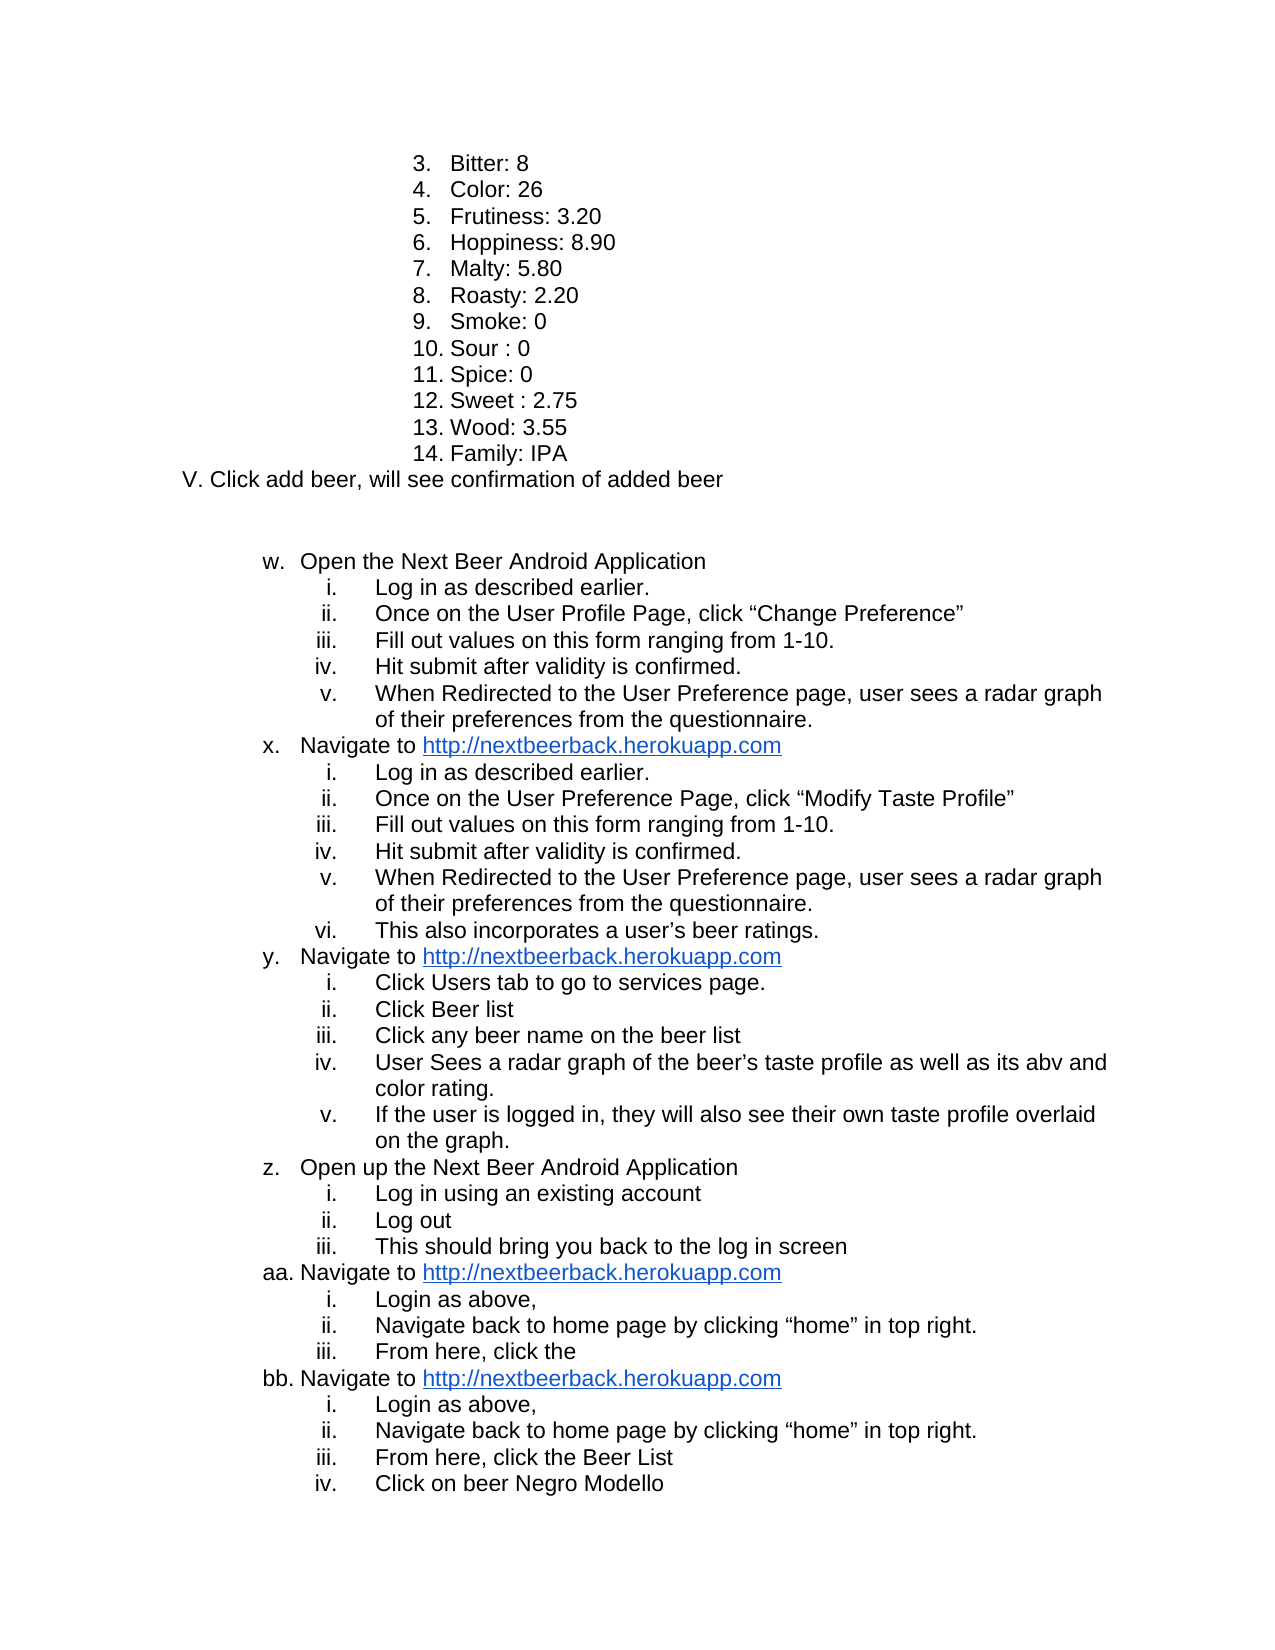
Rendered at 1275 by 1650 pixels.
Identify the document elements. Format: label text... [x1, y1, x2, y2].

list Navigate to http://nextbeerback.herokuapp.com [262, 732, 1125, 758]
list Log in as described earlier. [337, 758, 1125, 785]
list Navigate back to home page by clicking “home” in top right. [337, 1312, 1125, 1338]
list Malty: 5.80 [412, 255, 1125, 282]
list Once on the User Profile Page, click “Change Preference” [337, 600, 1125, 627]
list Color: 26 [412, 176, 1125, 203]
list From here, click the Beer List [337, 1444, 1125, 1470]
list Click on beer Negro Modello [337, 1470, 1125, 1496]
list Click any beer name on the beer list [337, 1022, 1125, 1048]
list Family: IPA [412, 440, 1125, 466]
list Frutiness: 3.20 [412, 203, 1125, 229]
list Login as above, [337, 1391, 1125, 1417]
list Log out [337, 1207, 1125, 1233]
list Once on the User Preference Page, click “Modify Taste Profile” [337, 785, 1125, 811]
list Bitter: 8 [412, 150, 1125, 176]
list Fill out values on this form ranging from 1-10. [337, 627, 1125, 653]
list Hoppiness: 8.90 [412, 229, 1125, 255]
list Smoke: 0 [412, 308, 1125, 334]
text V. Click add beer, will see confirmation of added beer [150, 466, 1125, 493]
list This should bring you back to the log in screen [337, 1233, 1125, 1259]
list Hit submit after validity is confirmed. [337, 838, 1125, 864]
list Fill out values on this form ranging from 1-10. [337, 811, 1125, 838]
list Roasty: 2.20 [412, 282, 1125, 308]
list If the user is logged in, they will also see their own taste profile overlaid on the graph. [337, 1101, 1125, 1154]
list Navigate to http://nextbeerback.herokuapp.com [262, 943, 1125, 969]
list Navigate to http://nextbeerback.herokuapp.com [262, 1365, 1125, 1391]
list Sweet : 2.75 [412, 387, 1125, 413]
list User Sees a radar graph of the beer’s taste profile as well as its abv and color rating. [337, 1048, 1125, 1101]
list Log in using an existing account [337, 1180, 1125, 1207]
list Spice: 0 [412, 361, 1125, 387]
list When Redirected to the User Preference page, user sees a radar graph of their preferences from the questionnaire. [337, 679, 1125, 732]
list When Redirected to the User Preference page, user sees a radar graph of their preferences from the questionnaire. [337, 864, 1125, 917]
list Log in as described earlier. [337, 574, 1125, 600]
list Hit submit after validity is confirmed. [337, 653, 1125, 679]
list Wood: 3.55 [412, 413, 1125, 440]
list Navigate to http://nextbeerback.herokuapp.com [262, 1259, 1125, 1286]
list Open the Next Beer Android Application [262, 548, 1125, 574]
list This also incorporates a user’s beer ratings. [337, 917, 1125, 943]
list Click Beer list [337, 996, 1125, 1022]
list Sour : 0 [412, 334, 1125, 361]
list Open up the Next Beer Android Application [262, 1154, 1125, 1180]
list Navigate back to home page by clicking “home” in top right. [337, 1417, 1125, 1444]
list From here, click the [337, 1338, 1125, 1365]
list Login as above, [337, 1286, 1125, 1312]
list Click Users tab to go to services page. [337, 969, 1125, 996]
